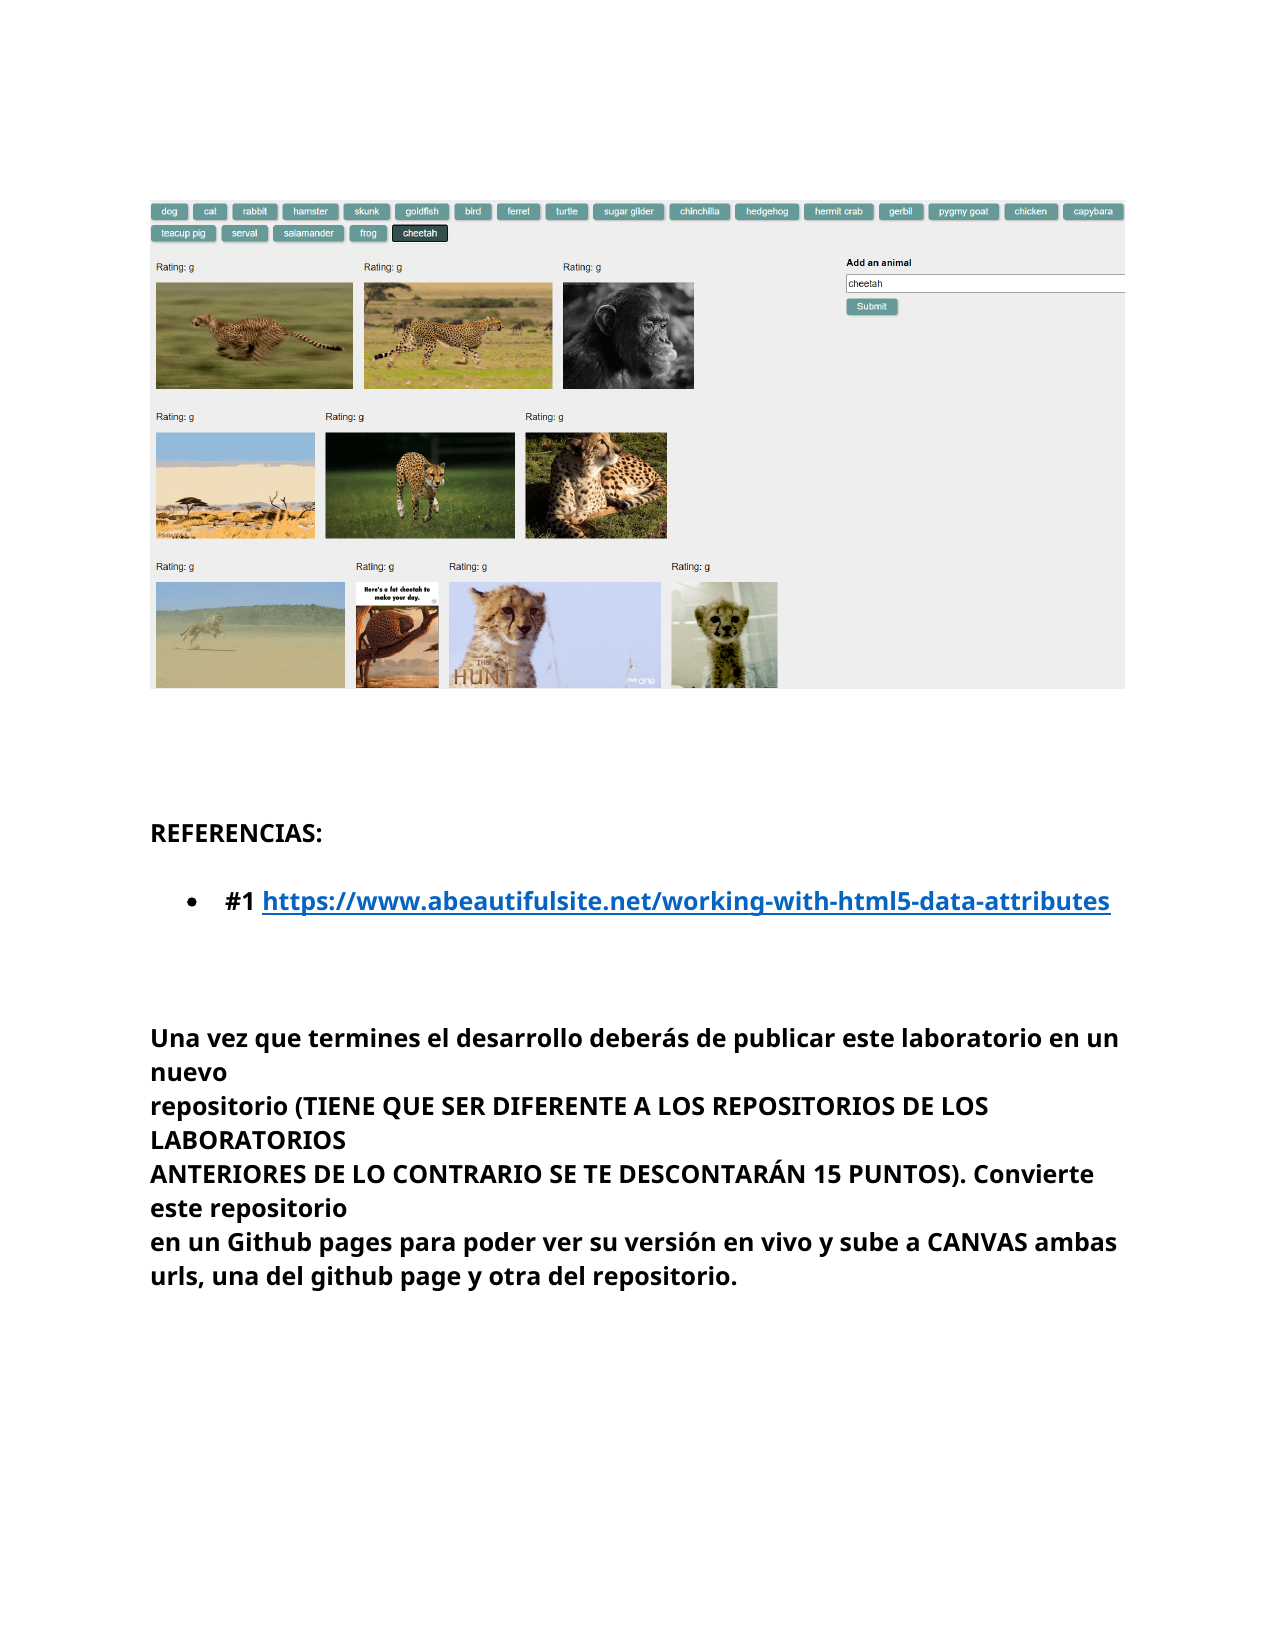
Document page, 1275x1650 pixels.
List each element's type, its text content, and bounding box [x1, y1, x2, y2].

list #1 https://www.abeautifulsite.net/working-with-html5-data-attributes [187, 884, 1125, 918]
picture [150, 200, 1125, 689]
text en un Github pages para poder ver su versión en vivo y sube a CANVAS ambas urls, una del github page y otra del repositorio. [150, 1225, 1125, 1293]
text REFERENCIAS: [150, 816, 1125, 850]
text Una vez que termines el desarrollo deberás de publicar este laboratorio en un nuevo [150, 1020, 1125, 1088]
text ANTERIORES DE LO CONTRARIO SE TE DESCONTARÁN 15 PUNTOS). Convierte este repositorio [150, 1157, 1125, 1225]
text repositorio (TIENE QUE SER DIFERENTE A LOS REPOSITORIOS DE LOS LABORATORIOS [150, 1088, 1125, 1157]
